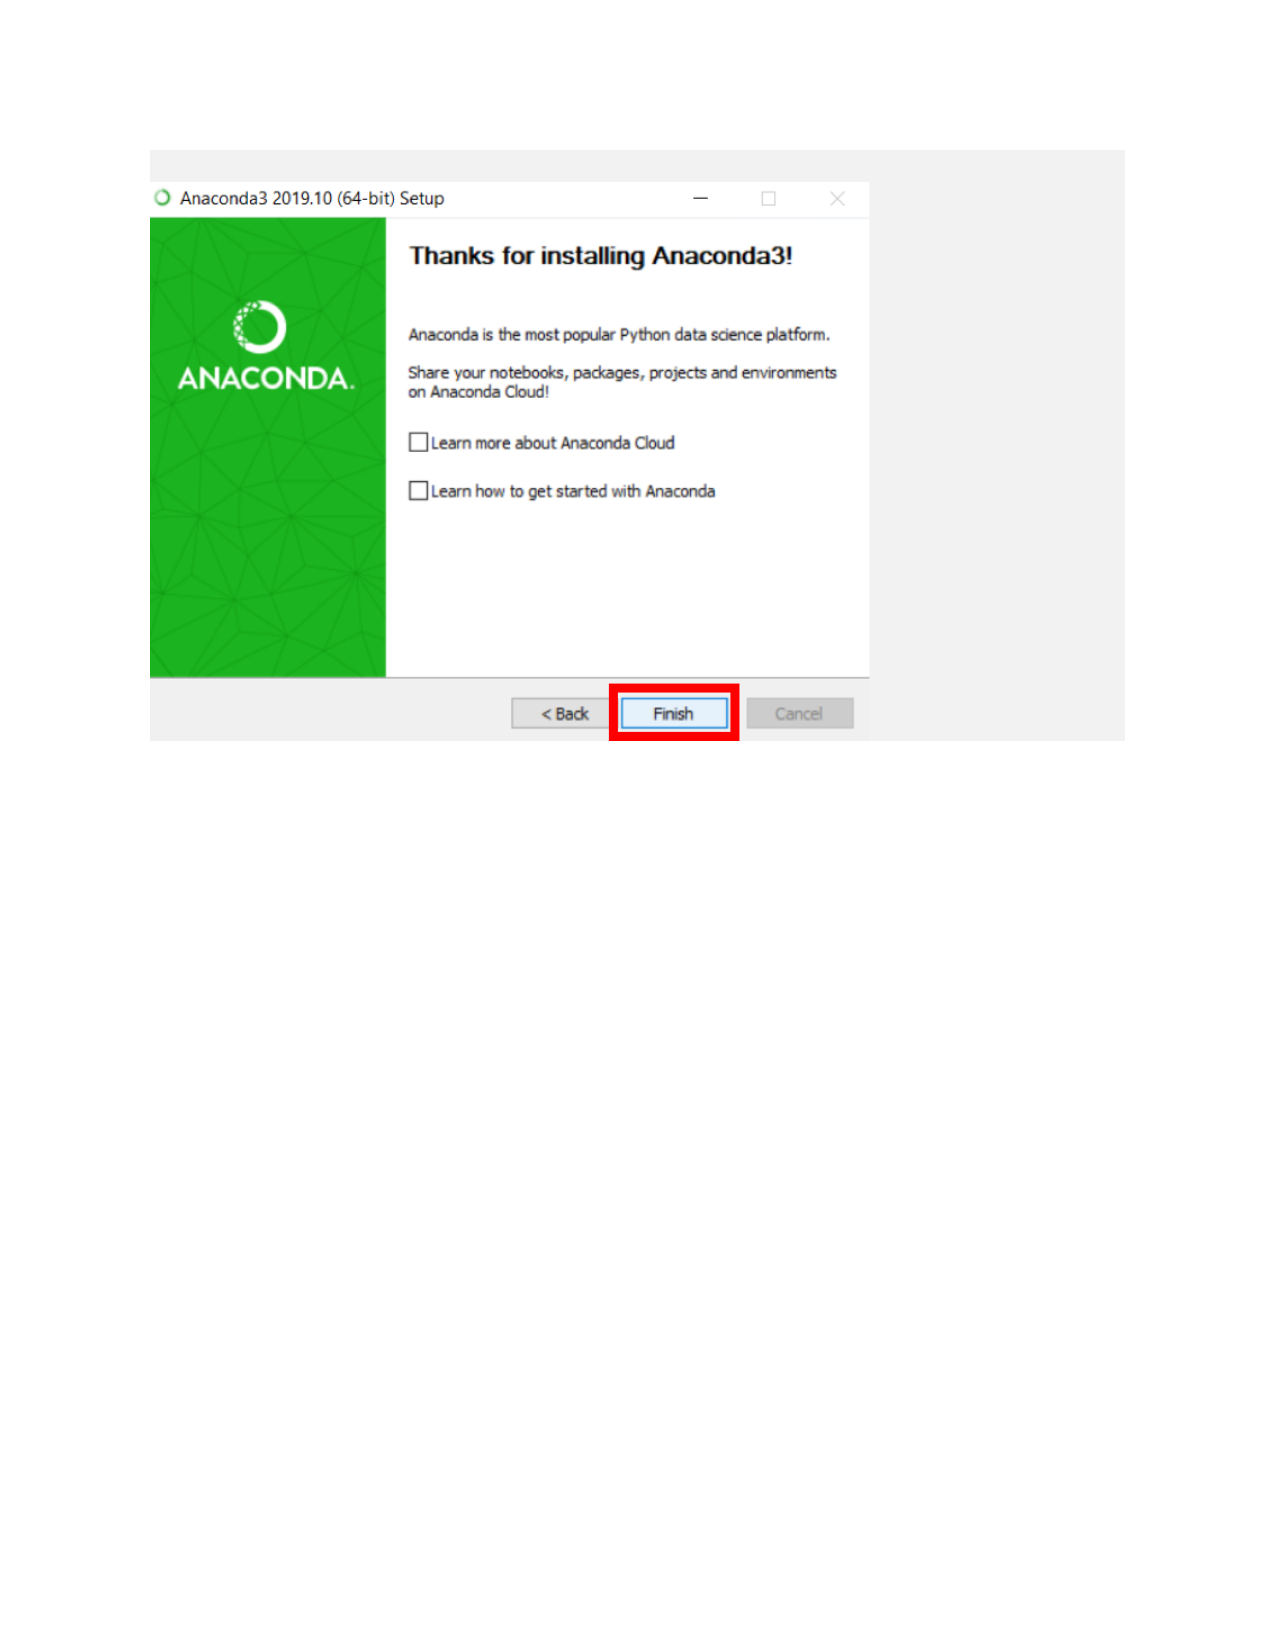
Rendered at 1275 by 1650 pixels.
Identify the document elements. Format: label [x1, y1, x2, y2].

picture [150, 182, 870, 741]
